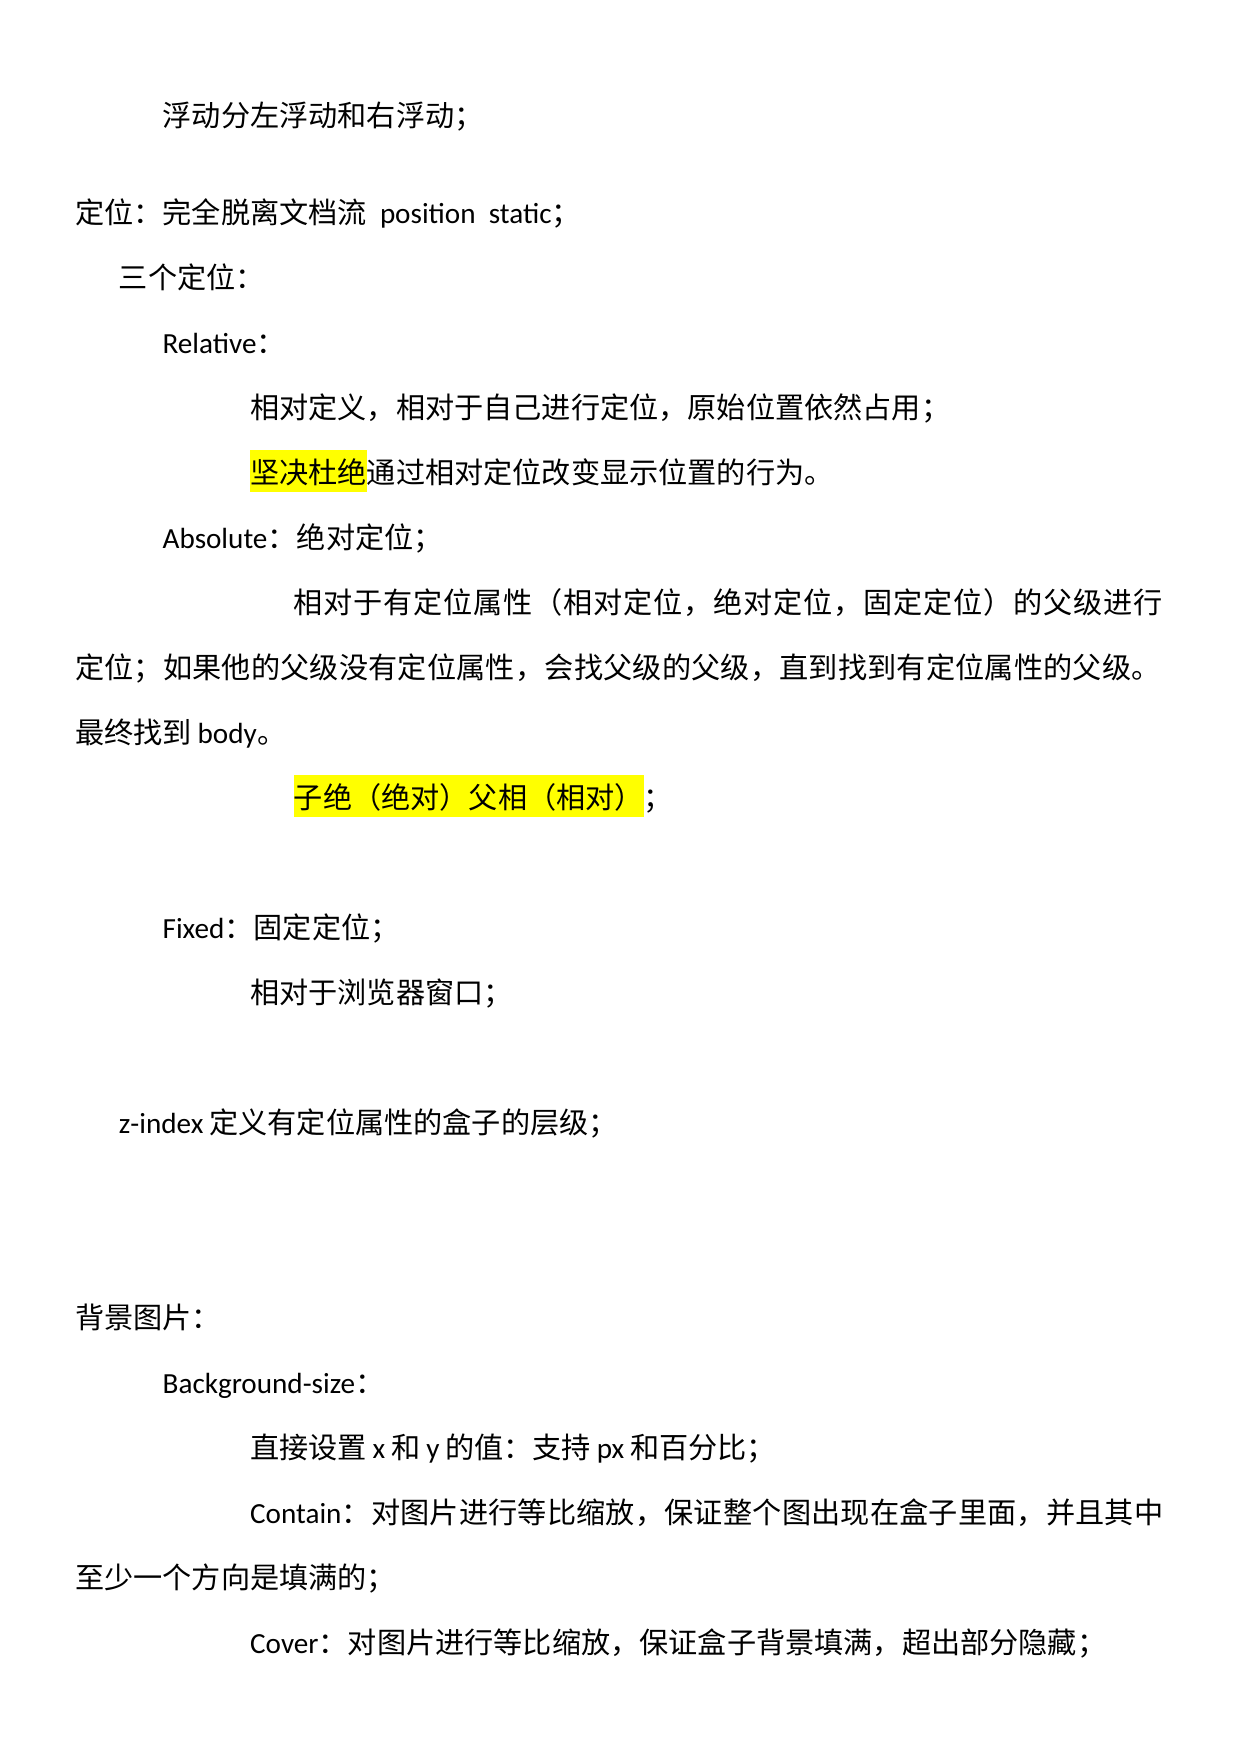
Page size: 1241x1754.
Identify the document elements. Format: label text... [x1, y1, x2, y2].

text Contain：对图片进行等比缩放，保证整个图出现在盒子里面，并且其中至少一个方向是填满的； [75, 1478, 1165, 1608]
text Cover：对图片进行等比缩放，保证盒子背景填满，超出部分隐藏； [75, 1608, 1165, 1673]
text z-index定义有定位属性的盒子的层级； [75, 1088, 1165, 1153]
text 定位：完全脱离文档流 position static； [75, 178, 1165, 243]
text 相对于浏览器窗口； [75, 958, 1165, 1023]
text 浮动分左浮动和右浮动； [75, 81, 1165, 146]
text 三个定位： [75, 243, 1165, 308]
text Absolute：绝对定位； [75, 503, 1165, 568]
text 子绝（绝对）父相（相对）； [75, 763, 1165, 828]
text Relative： [75, 308, 1165, 373]
text 直接设置x和y的值：支持px和百分比； [75, 1413, 1165, 1478]
text 相对定义，相对于自己进行定位，原始位置依然占用； [206, 373, 1165, 438]
text 背景图片： [75, 1283, 1165, 1348]
text 坚决杜绝通过相对定位改变显示位置的行为。 [206, 438, 1165, 503]
text Fixed：固定定位； [75, 893, 1165, 958]
text Background-size： [75, 1348, 1165, 1413]
text 相对于有定位属性（相对定位，绝对定位，固定定位）的父级进行定位；如果他的父级没有定位属性，会找父级的父级，直到找到有定位属性的父级。最终找到body。 [75, 568, 1165, 763]
